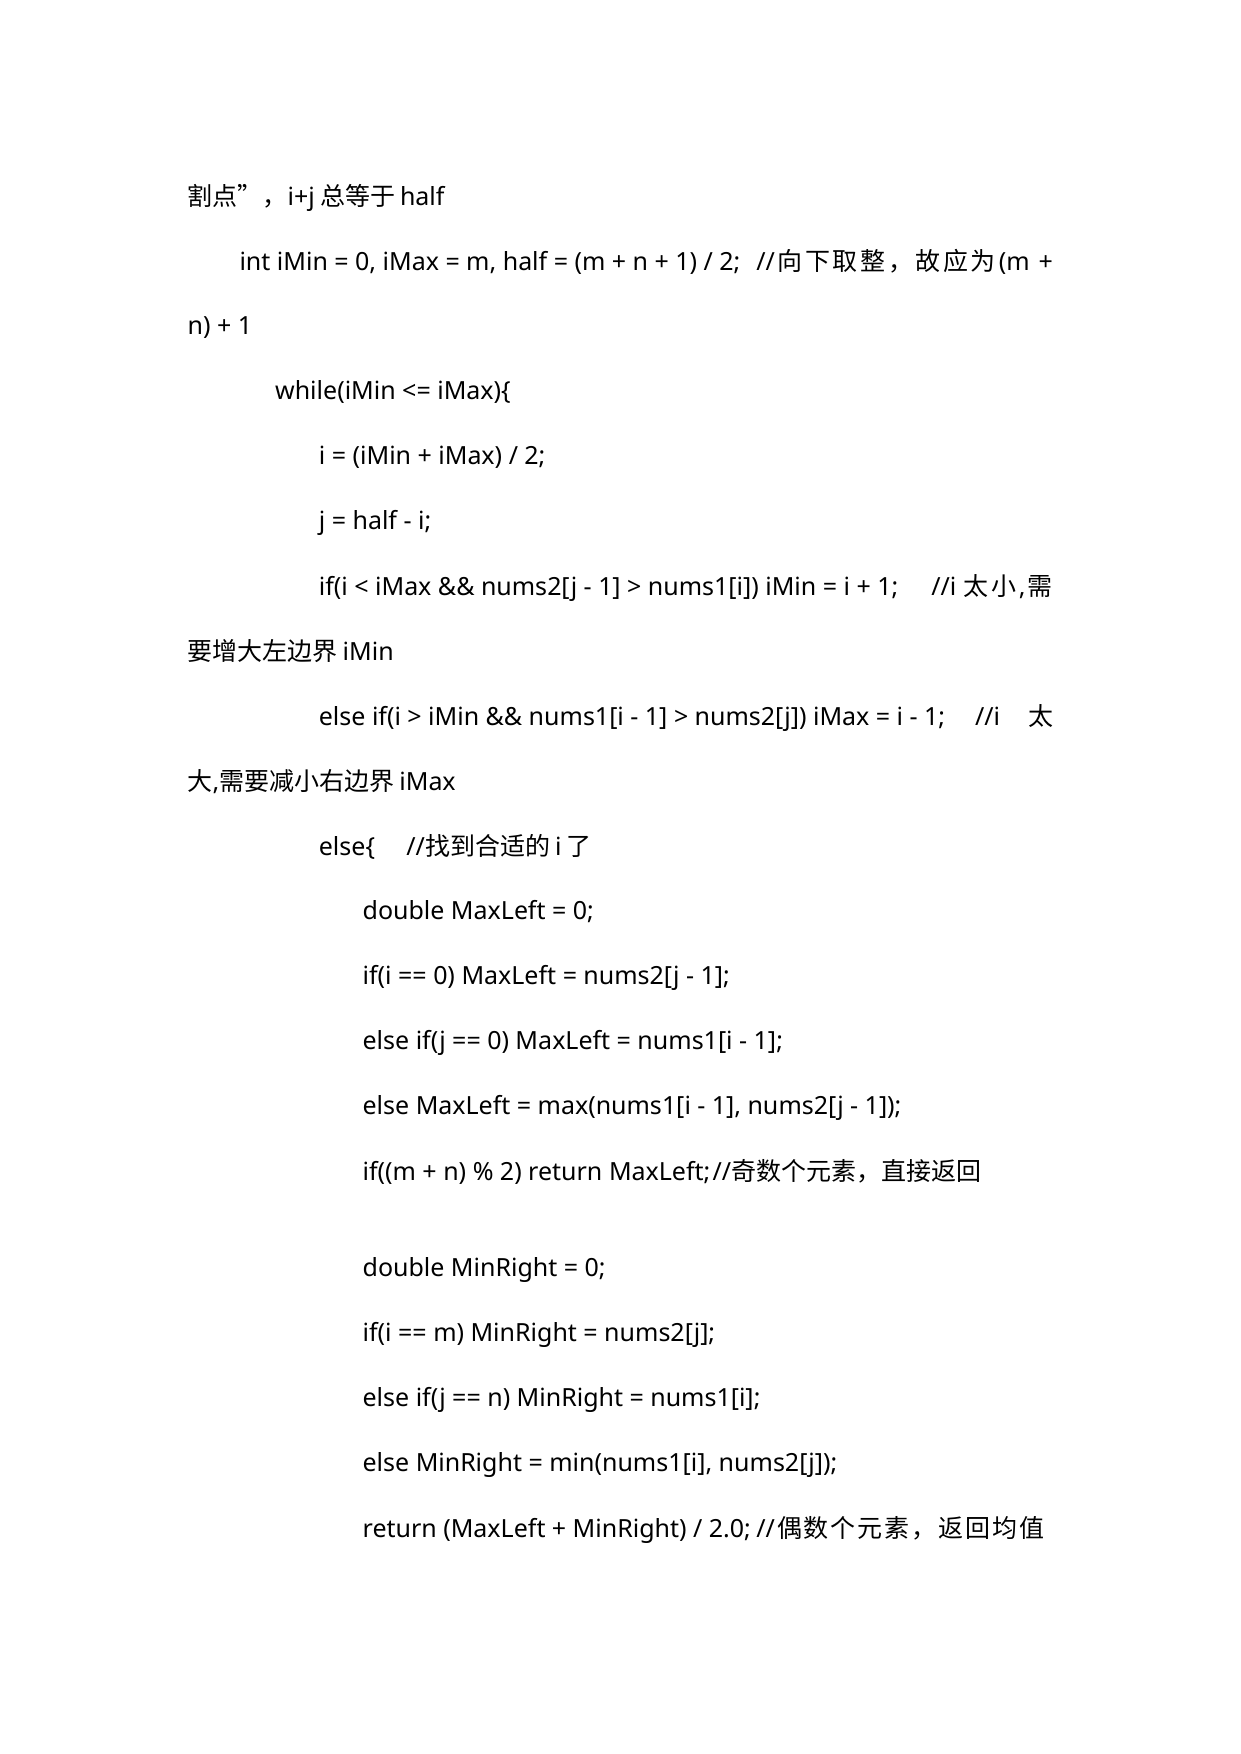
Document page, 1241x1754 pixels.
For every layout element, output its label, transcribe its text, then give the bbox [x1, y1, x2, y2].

text if(i == 0) MaxLeft = nums2[j - 1]; [187, 942, 1053, 1007]
text else if(j == 0) MaxLeft = nums1[i - 1]; [187, 1007, 1053, 1072]
text else MaxLeft = max(nums1[i - 1], nums2[j - 1]); [187, 1072, 1053, 1137]
text j = half - i; [187, 487, 1053, 552]
text else MinRight = min(nums1[i], nums2[j]); [187, 1429, 1053, 1494]
text if((m + n) % 2) return MaxLeft; //奇数个元素，直接返回 [187, 1137, 1053, 1202]
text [187, 1494, 1053, 1559]
text else if(i > iMin && nums1[i - 1] > nums2[j]) iMax = i - 1; //i太大,需要减小右边界iMax [187, 682, 1053, 812]
text i = (iMin + iMax) / 2; [187, 422, 1053, 487]
text else{ //找到合适的i了 [187, 812, 1053, 877]
text if(i == m) MinRight = nums2[j]; [187, 1299, 1053, 1364]
text while(iMin <= iMax){ [187, 357, 1053, 422]
text if(i < iMax && nums2[j - 1] > nums1[i]) iMin = i + 1; //i太小,需要增大左边界iMin [187, 552, 1053, 682]
text double MaxLeft = 0; [187, 877, 1053, 942]
text else if(j == n) MinRight = nums1[i]; [187, 1364, 1053, 1429]
text int iMin = 0, iMax = m, half = (m + n + 1) / 2; //向下取整，故应为(m + n) + 1 [187, 227, 1053, 357]
text double MinRight = 0; [187, 1234, 1053, 1299]
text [187, 162, 1053, 227]
